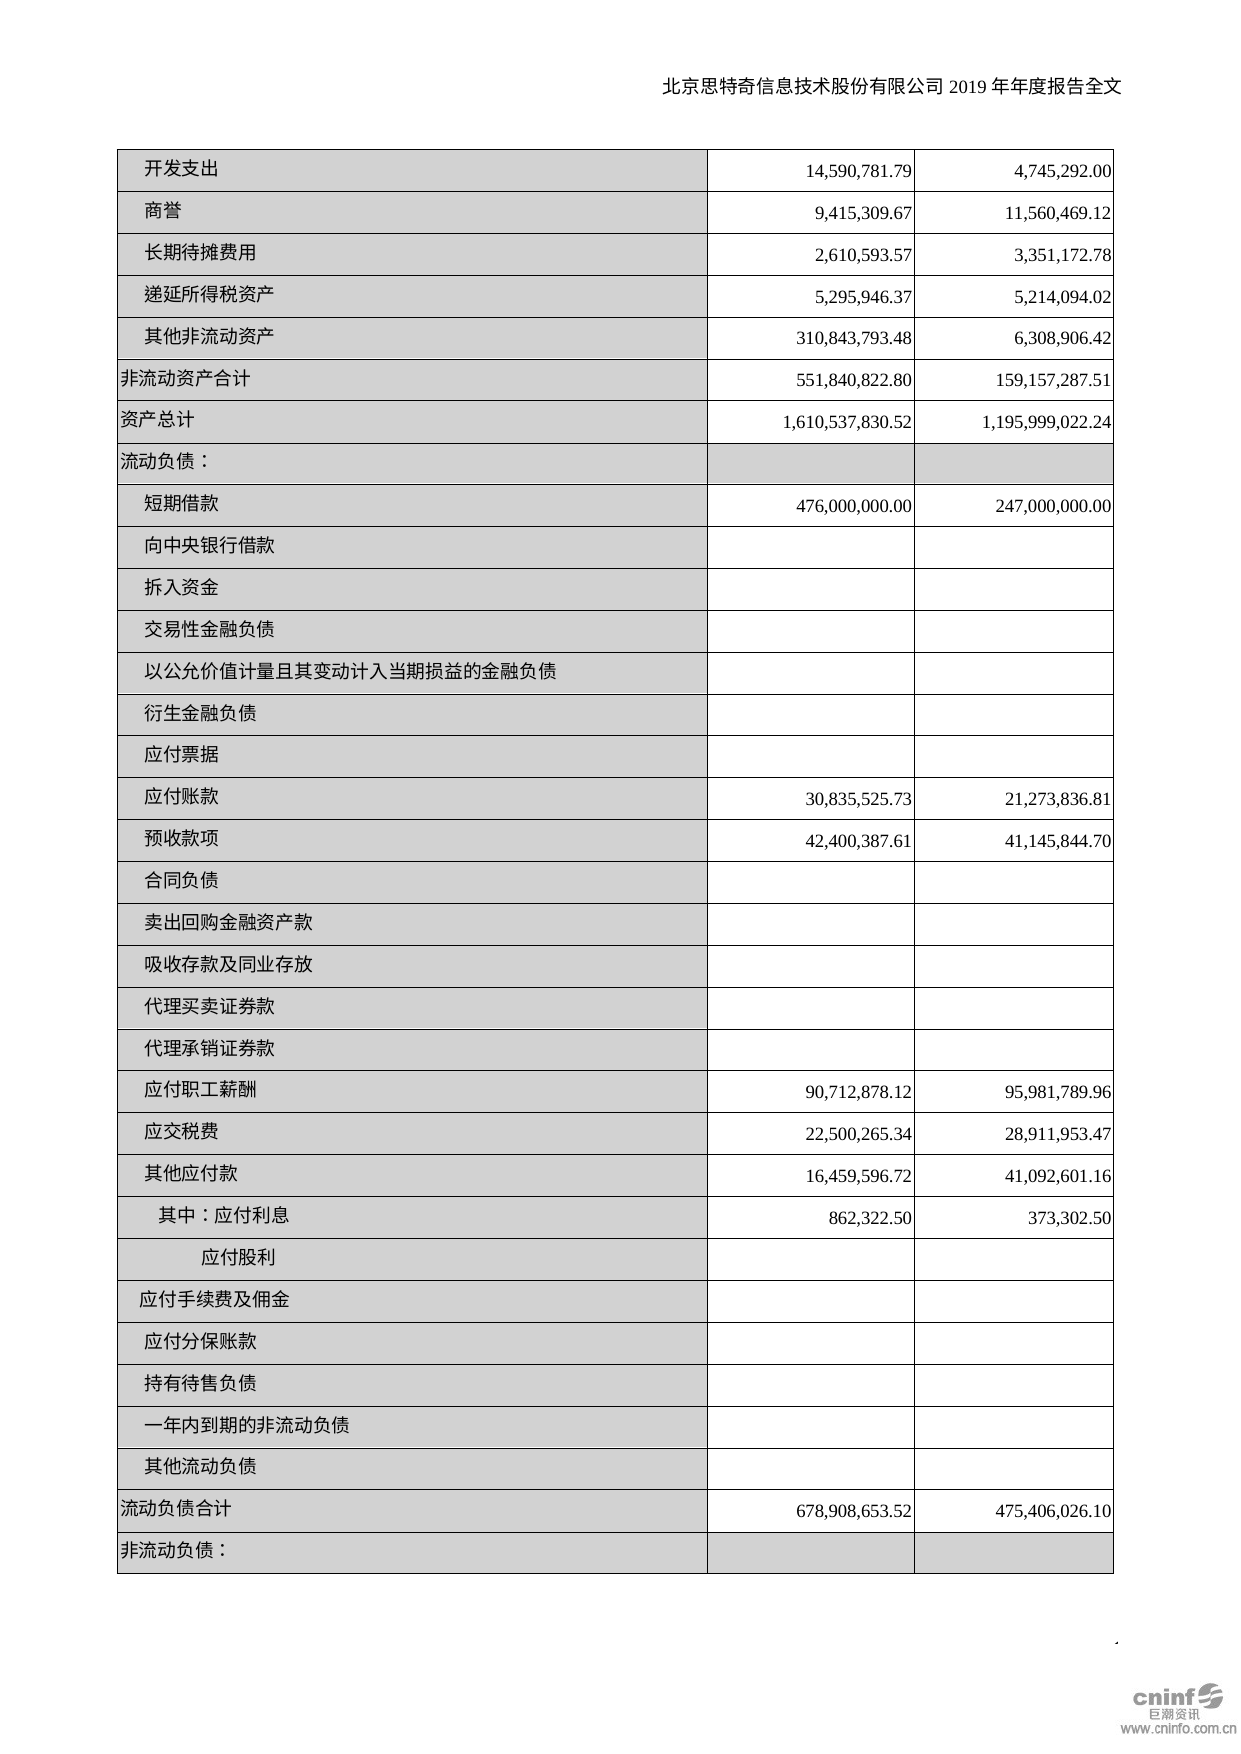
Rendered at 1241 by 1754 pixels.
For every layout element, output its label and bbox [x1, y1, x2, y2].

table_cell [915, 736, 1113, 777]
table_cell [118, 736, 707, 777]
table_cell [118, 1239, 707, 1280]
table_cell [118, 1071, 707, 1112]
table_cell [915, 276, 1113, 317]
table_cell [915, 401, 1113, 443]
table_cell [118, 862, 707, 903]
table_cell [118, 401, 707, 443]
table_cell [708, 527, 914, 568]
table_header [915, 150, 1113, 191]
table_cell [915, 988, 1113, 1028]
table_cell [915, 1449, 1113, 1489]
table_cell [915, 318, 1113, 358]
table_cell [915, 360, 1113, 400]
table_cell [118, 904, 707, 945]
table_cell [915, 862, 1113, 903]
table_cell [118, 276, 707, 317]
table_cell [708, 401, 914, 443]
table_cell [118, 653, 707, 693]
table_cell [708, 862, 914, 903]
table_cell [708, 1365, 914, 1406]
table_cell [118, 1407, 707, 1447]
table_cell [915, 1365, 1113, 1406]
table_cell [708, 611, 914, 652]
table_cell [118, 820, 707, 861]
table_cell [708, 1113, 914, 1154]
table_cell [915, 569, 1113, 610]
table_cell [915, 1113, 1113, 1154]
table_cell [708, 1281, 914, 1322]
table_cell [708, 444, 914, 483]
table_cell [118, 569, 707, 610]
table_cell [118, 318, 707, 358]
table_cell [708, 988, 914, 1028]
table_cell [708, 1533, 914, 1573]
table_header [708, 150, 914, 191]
picture [1115, 1680, 1240, 1737]
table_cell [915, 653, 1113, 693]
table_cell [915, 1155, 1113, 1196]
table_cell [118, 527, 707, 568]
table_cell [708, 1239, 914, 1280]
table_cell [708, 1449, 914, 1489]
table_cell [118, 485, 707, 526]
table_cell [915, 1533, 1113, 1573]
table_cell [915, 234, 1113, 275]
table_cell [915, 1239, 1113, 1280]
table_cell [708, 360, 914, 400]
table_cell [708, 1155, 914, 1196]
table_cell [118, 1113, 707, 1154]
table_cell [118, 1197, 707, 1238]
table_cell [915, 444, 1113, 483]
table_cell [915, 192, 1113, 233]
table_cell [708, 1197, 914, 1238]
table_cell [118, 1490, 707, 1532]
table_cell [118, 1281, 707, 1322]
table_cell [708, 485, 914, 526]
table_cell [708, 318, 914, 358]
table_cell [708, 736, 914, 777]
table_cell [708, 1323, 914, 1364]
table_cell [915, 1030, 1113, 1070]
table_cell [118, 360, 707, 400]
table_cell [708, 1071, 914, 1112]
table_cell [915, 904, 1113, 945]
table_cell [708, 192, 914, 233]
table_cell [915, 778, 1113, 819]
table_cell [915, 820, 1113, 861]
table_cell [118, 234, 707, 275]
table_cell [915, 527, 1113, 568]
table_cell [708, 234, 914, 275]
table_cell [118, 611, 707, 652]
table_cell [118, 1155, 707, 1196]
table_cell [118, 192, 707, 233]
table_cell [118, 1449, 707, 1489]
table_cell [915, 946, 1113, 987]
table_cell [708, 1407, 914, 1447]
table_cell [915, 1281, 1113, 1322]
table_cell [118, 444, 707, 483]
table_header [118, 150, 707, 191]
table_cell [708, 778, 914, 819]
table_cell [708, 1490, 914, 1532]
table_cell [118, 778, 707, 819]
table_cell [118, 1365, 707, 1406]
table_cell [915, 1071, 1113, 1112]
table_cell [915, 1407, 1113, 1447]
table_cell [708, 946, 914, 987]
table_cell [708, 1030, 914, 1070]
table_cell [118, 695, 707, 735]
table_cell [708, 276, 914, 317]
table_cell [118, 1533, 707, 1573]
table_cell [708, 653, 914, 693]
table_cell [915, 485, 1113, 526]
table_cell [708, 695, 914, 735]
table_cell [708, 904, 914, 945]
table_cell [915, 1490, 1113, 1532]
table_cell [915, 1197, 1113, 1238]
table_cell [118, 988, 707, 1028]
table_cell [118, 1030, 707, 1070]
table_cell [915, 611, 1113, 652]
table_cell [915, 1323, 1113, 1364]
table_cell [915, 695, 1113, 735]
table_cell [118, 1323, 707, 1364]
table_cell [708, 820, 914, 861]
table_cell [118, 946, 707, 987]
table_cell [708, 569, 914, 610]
